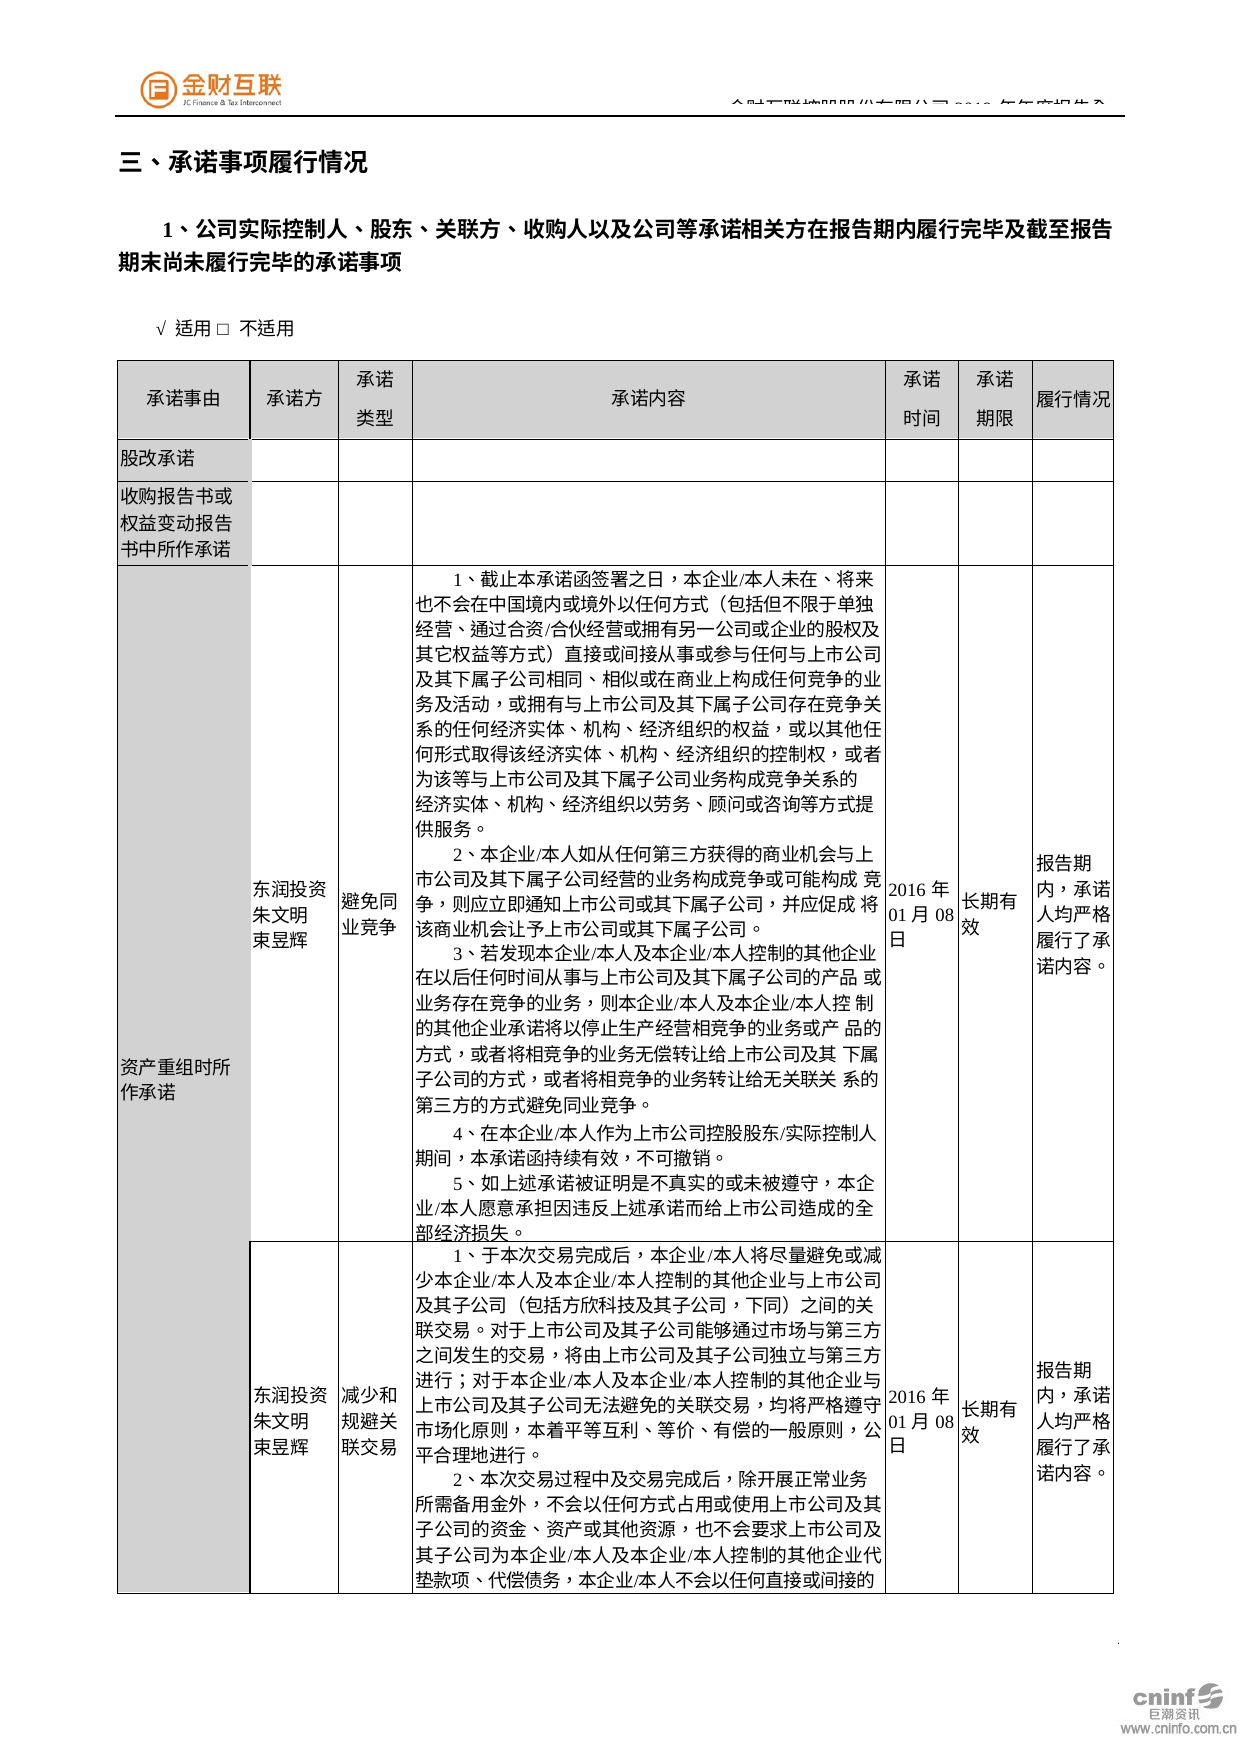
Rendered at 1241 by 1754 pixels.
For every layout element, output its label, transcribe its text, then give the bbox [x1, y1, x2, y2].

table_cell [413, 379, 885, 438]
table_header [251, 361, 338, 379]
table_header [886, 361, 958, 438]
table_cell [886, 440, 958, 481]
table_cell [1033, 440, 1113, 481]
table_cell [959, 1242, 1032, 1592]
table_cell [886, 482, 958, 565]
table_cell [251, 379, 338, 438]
picture [131, 57, 293, 115]
picture [1115, 1680, 1240, 1737]
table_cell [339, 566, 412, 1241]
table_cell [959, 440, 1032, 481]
text √ 适用 □ 不适用 [156, 316, 1125, 341]
subtitle 三、承诺事项履行情况 [118, 145, 1125, 179]
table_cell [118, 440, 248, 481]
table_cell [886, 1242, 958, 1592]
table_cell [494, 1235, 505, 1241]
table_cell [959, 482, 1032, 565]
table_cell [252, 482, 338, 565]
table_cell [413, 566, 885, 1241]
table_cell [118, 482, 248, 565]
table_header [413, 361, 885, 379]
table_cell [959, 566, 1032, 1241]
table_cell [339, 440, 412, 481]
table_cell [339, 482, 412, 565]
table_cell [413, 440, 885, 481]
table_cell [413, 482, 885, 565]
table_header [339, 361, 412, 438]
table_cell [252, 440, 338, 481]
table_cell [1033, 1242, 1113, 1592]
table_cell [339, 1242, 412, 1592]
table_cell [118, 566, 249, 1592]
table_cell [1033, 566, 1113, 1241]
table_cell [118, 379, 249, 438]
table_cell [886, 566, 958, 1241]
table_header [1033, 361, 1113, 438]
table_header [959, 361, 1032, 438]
subtitle 1、公司实际控制人、股东、关联方、收购人以及公司等承诺相关方在报告期内履行完毕及截至报告 期末尚未履行完毕的承诺事项 [118, 214, 1125, 276]
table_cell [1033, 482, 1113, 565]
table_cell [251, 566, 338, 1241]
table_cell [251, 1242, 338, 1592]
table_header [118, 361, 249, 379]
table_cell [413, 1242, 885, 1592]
